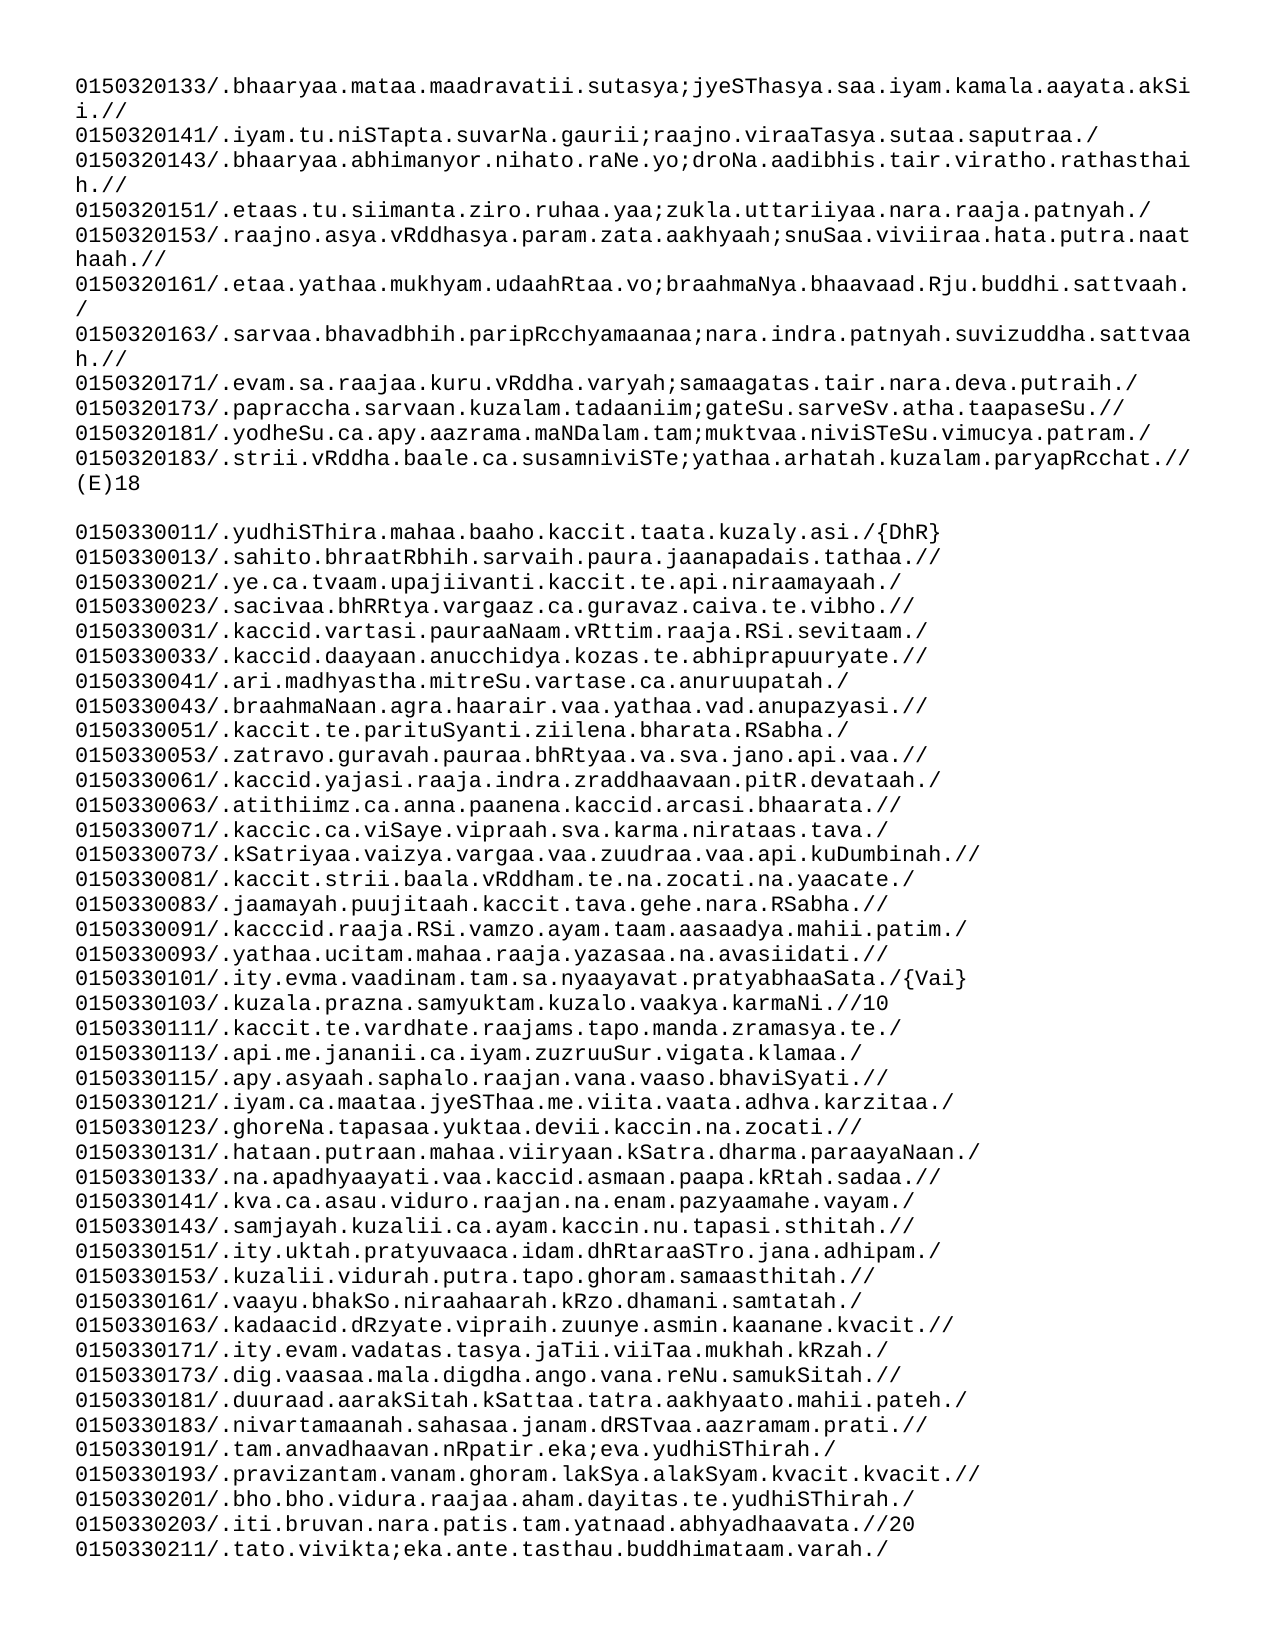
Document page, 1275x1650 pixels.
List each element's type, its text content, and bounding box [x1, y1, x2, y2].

text 0150330073/.kSatriyaa.vaizya.vargaa.vaa.zuudraa.vaa.api.kuDumbinah.// [75, 843, 1200, 868]
text 0150330115/.apy.asyaah.saphalo.raajan.vana.vaaso.bhaviSyati.// [75, 1067, 1200, 1091]
text 0150330181/.duuraad.aarakSitah.kSattaa.tatra.aakhyaato.mahii.pateh./ [75, 1389, 1200, 1414]
text 0150320141/.iyam.tu.niSTapta.suvarNa.gaurii;raajno.viraaTasya.sutaa.saputraa./ [75, 124, 1200, 149]
text 0150330131/.hataan.putraan.mahaa.viiryaan.kSatra.dharma.paraayaNaan./ [75, 1141, 1200, 1166]
text 0150330103/.kuzala.prazna.samyuktam.kuzalo.vaakya.karmaNi.//10 [75, 992, 1200, 1017]
text 0150330163/.kadaacid.dRzyate.vipraih.zuunye.asmin.kaanane.kvacit.// [75, 1314, 1200, 1339]
text 0150330211/.tato.vivikta;eka.ante.tasthau.buddhimataam.varah./ [75, 1538, 1200, 1562]
text 0150320151/.etaas.tu.siimanta.ziro.ruhaa.yaa;zukla.uttariiyaa.nara.raaja.patnyah./ [75, 199, 1200, 224]
text 0150320173/.papraccha.sarvaan.kuzalam.tadaaniim;gateSu.sarveSv.atha.taapaseSu.// [75, 397, 1200, 422]
text 0150330071/.kaccic.ca.viSaye.vipraah.sva.karma.nirataas.tava./ [75, 819, 1200, 843]
text 0150330193/.pravizantam.vanam.ghoram.lakSya.alakSyam.kvacit.kvacit.// [75, 1463, 1200, 1488]
text 0150320161/.etaa.yathaa.mukhyam.udaahRtaa.vo;braahmaNya.bhaavaad.Rju.buddhi.sattvaah./ [75, 273, 1200, 323]
text 0150330141/.kva.ca.asau.viduro.raajan.na.enam.pazyaamahe.vayam./ [75, 1191, 1200, 1215]
text 0150330121/.iyam.ca.maataa.jyeSThaa.me.viita.vaata.adhva.karzitaa./ [75, 1091, 1200, 1116]
text 0150330173/.dig.vaasaa.mala.digdha.ango.vana.reNu.samukSitah.// [75, 1364, 1200, 1389]
text 0150330021/.ye.ca.tvaam.upajiivanti.kaccit.te.api.niraamayaah./ [75, 571, 1200, 596]
text 0150330093/.yathaa.ucitam.mahaa.raaja.yazasaa.na.avasiidati.// [75, 943, 1200, 967]
text 0150330183/.nivartamaanah.sahasaa.janam.dRSTvaa.aazramam.prati.// [75, 1414, 1200, 1438]
text 0150330113/.api.me.jananii.ca.iyam.zuzruuSur.vigata.klamaa./ [75, 1042, 1200, 1067]
text 0150330023/.sacivaa.bhRRtya.vargaaz.ca.guravaz.caiva.te.vibho.// [75, 596, 1200, 620]
text 0150330053/.zatravo.guravah.pauraa.bhRtyaa.va.sva.jano.api.vaa.// [75, 744, 1200, 769]
text 0150330203/.iti.bruvan.nara.patis.tam.yatnaad.abhyadhaavata.//20 [75, 1513, 1200, 1538]
text 0150330013/.sahito.bhraatRbhih.sarvaih.paura.jaanapadais.tathaa.// [75, 546, 1200, 571]
text 0150320183/.strii.vRddha.baale.ca.susamniviSTe;yathaa.arhatah.kuzalam.paryapRcchat.//(E)18 [75, 447, 1200, 496]
text 0150330081/.kaccit.strii.baala.vRddham.te.na.zocati.na.yaacate./ [75, 868, 1200, 893]
text 0150330151/.ity.uktah.pratyuvaaca.idam.dhRtaraaSTro.jana.adhipam./ [75, 1240, 1200, 1265]
text 0150330083/.jaamayah.puujitaah.kaccit.tava.gehe.nara.RSabha.// [75, 893, 1200, 918]
text 0150330101/.ity.evma.vaadinam.tam.sa.nyaayavat.pratyabhaaSata./{Vai} [75, 967, 1200, 992]
text 0150330111/.kaccit.te.vardhate.raajams.tapo.manda.zramasya.te./ [75, 1017, 1200, 1042]
text 0150330191/.tam.anvadhaavan.nRpatir.eka;eva.yudhiSThirah./ [75, 1438, 1200, 1463]
text 0150330031/.kaccid.vartasi.pauraaNaam.vRttim.raaja.RSi.sevitaam./ [75, 620, 1200, 645]
text 0150330011/.yudhiSThira.mahaa.baaho.kaccit.taata.kuzaly.asi./{DhR} [75, 521, 1200, 546]
text 0150330133/.na.apadhyaayati.vaa.kaccid.asmaan.paapa.kRtah.sadaa.// [75, 1166, 1200, 1191]
text 0150330091/.kacccid.raaja.RSi.vamzo.ayam.taam.aasaadya.mahii.patim./ [75, 918, 1200, 943]
text 0150320143/.bhaaryaa.abhimanyor.nihato.raNe.yo;droNa.aadibhis.tair.viratho.rathasthaih.// [75, 149, 1200, 199]
text 0150330043/.braahmaNaan.agra.haarair.vaa.yathaa.vad.anupazyasi.// [75, 695, 1200, 719]
text 0150320153/.raajno.asya.vRddhasya.param.zata.aakhyaah;snuSaa.viviiraa.hata.putra.naathaah.// [75, 224, 1200, 273]
text 0150320181/.yodheSu.ca.apy.aazrama.maNDalam.tam;muktvaa.niviSTeSu.vimucya.patram./ [75, 422, 1200, 447]
text 0150330153/.kuzalii.vidurah.putra.tapo.ghoram.samaasthitah.// [75, 1265, 1200, 1290]
text 0150320133/.bhaaryaa.mataa.maadravatii.sutasya;jyeSThasya.saa.iyam.kamala.aayata.akSii.// [75, 75, 1200, 124]
text 0150330051/.kaccit.te.parituSyanti.ziilena.bharata.RSabha./ [75, 719, 1200, 744]
text 0150330171/.ity.evam.vadatas.tasya.jaTii.viiTaa.mukhah.kRzah./ [75, 1339, 1200, 1364]
text 0150330161/.vaayu.bhakSo.niraahaarah.kRzo.dhamani.samtatah./ [75, 1290, 1200, 1314]
text 0150330041/.ari.madhyastha.mitreSu.vartase.ca.anuruupatah./ [75, 670, 1200, 695]
text 0150330063/.atithiimz.ca.anna.paanena.kaccid.arcasi.bhaarata.// [75, 794, 1200, 819]
text 0150320163/.sarvaa.bhavadbhih.paripRcchyamaanaa;nara.indra.patnyah.suvizuddha.sattvaah.// [75, 323, 1200, 372]
text 0150330033/.kaccid.daayaan.anucchidya.kozas.te.abhiprapuuryate.// [75, 645, 1200, 670]
text 0150320171/.evam.sa.raajaa.kuru.vRddha.varyah;samaagatas.tair.nara.deva.putraih./ [75, 372, 1200, 397]
text 0150330123/.ghoreNa.tapasaa.yuktaa.devii.kaccin.na.zocati.// [75, 1116, 1200, 1141]
text 0150330201/.bho.bho.vidura.raajaa.aham.dayitas.te.yudhiSThirah./ [75, 1488, 1200, 1513]
text 0150330143/.samjayah.kuzalii.ca.ayam.kaccin.nu.tapasi.sthitah.// [75, 1215, 1200, 1240]
text 0150330061/.kaccid.yajasi.raaja.indra.zraddhaavaan.pitR.devataah./ [75, 769, 1200, 794]
